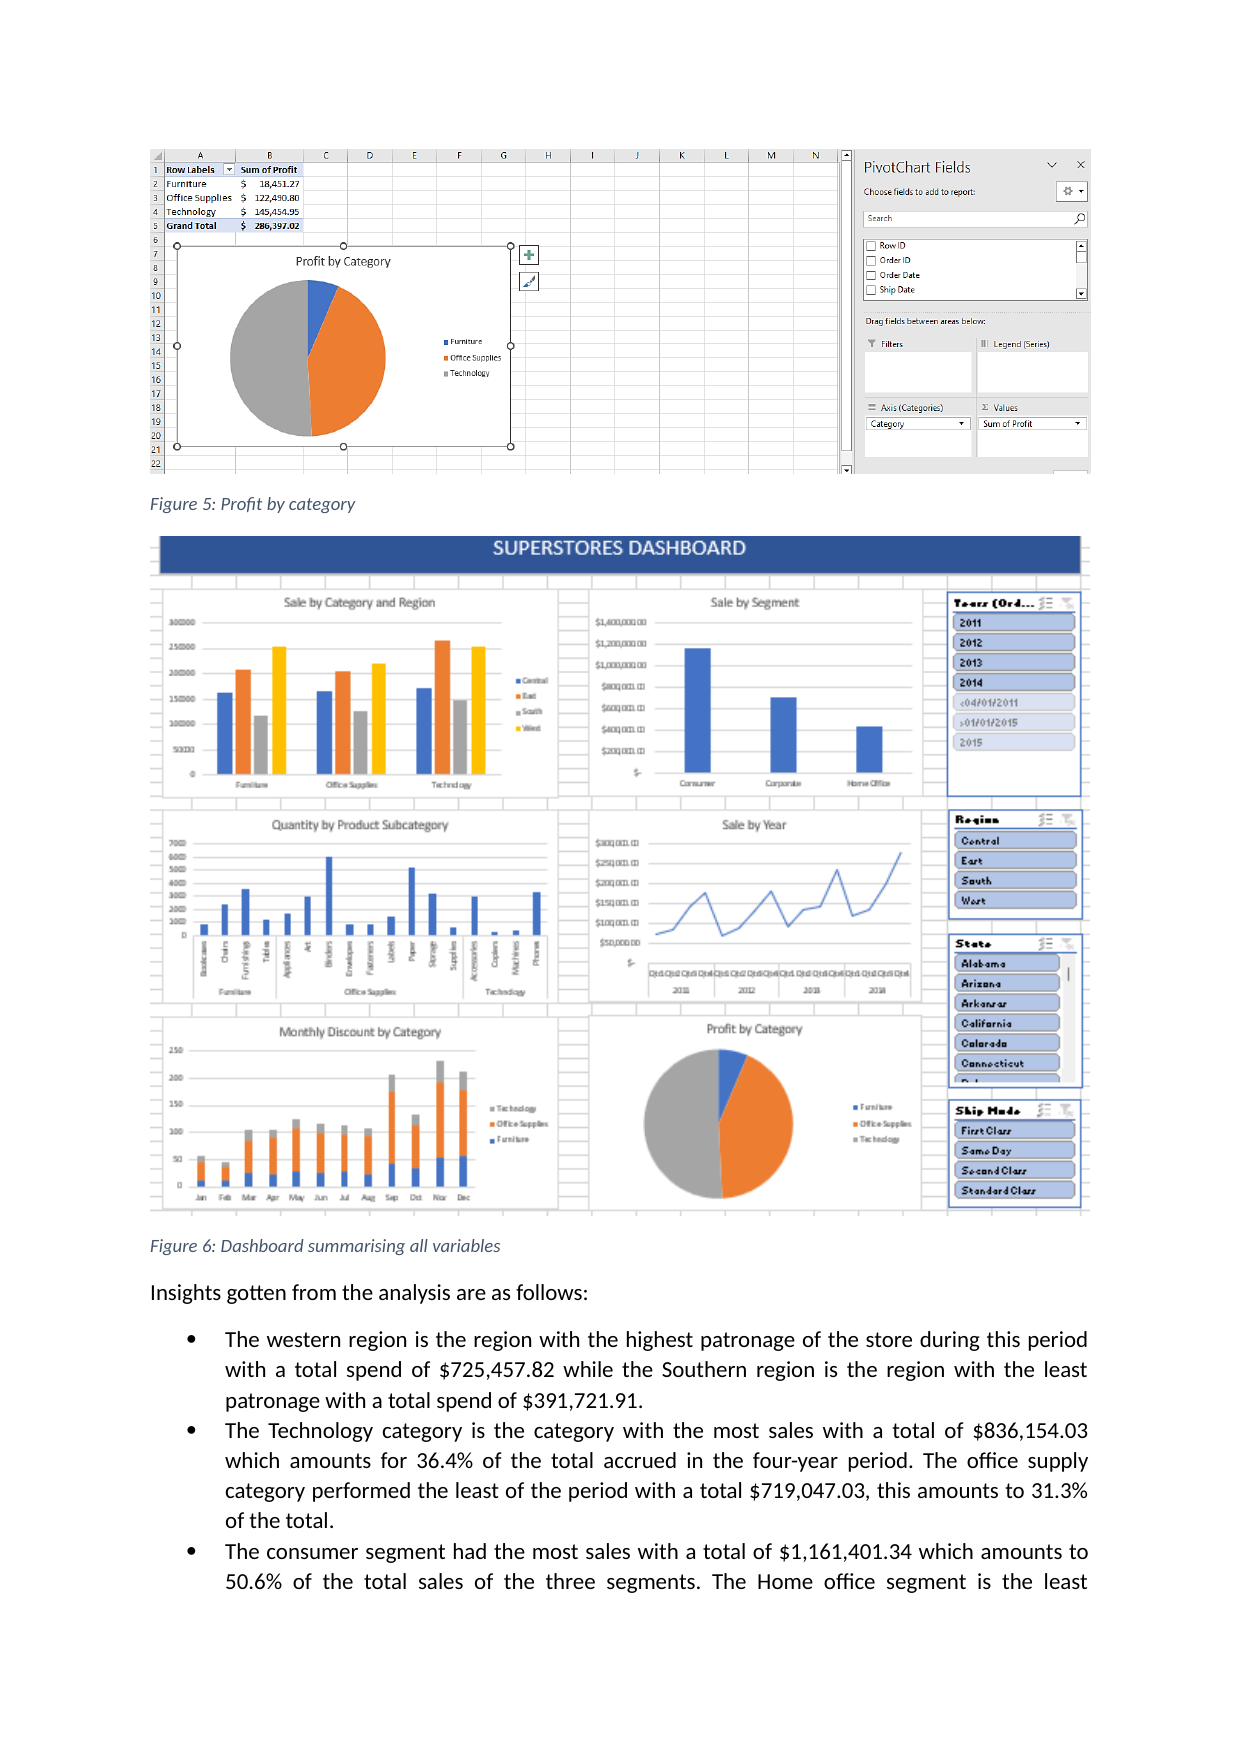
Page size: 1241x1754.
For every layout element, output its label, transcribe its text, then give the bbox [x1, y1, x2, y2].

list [187, 1537, 1090, 1595]
picture [150, 149, 1091, 474]
text Insights gotten from the analysis are as follows: [150, 1278, 1090, 1306]
list The Technology category is the category with the most sales with a total of $836,154.03 which amounts for 36.4% of the total accrued in the four-year period. The office supply category performed the least of the period with a total $719,047.03, this amounts to 31.3% of the total. [187, 1416, 1090, 1534]
picture [150, 536, 1091, 1216]
list The western region is the region with the highest patronage of the store during this period with a total spend of $725,457.82 while the Southern region is the region with the least patronage with a total spend of $391,721.91. [187, 1325, 1090, 1414]
